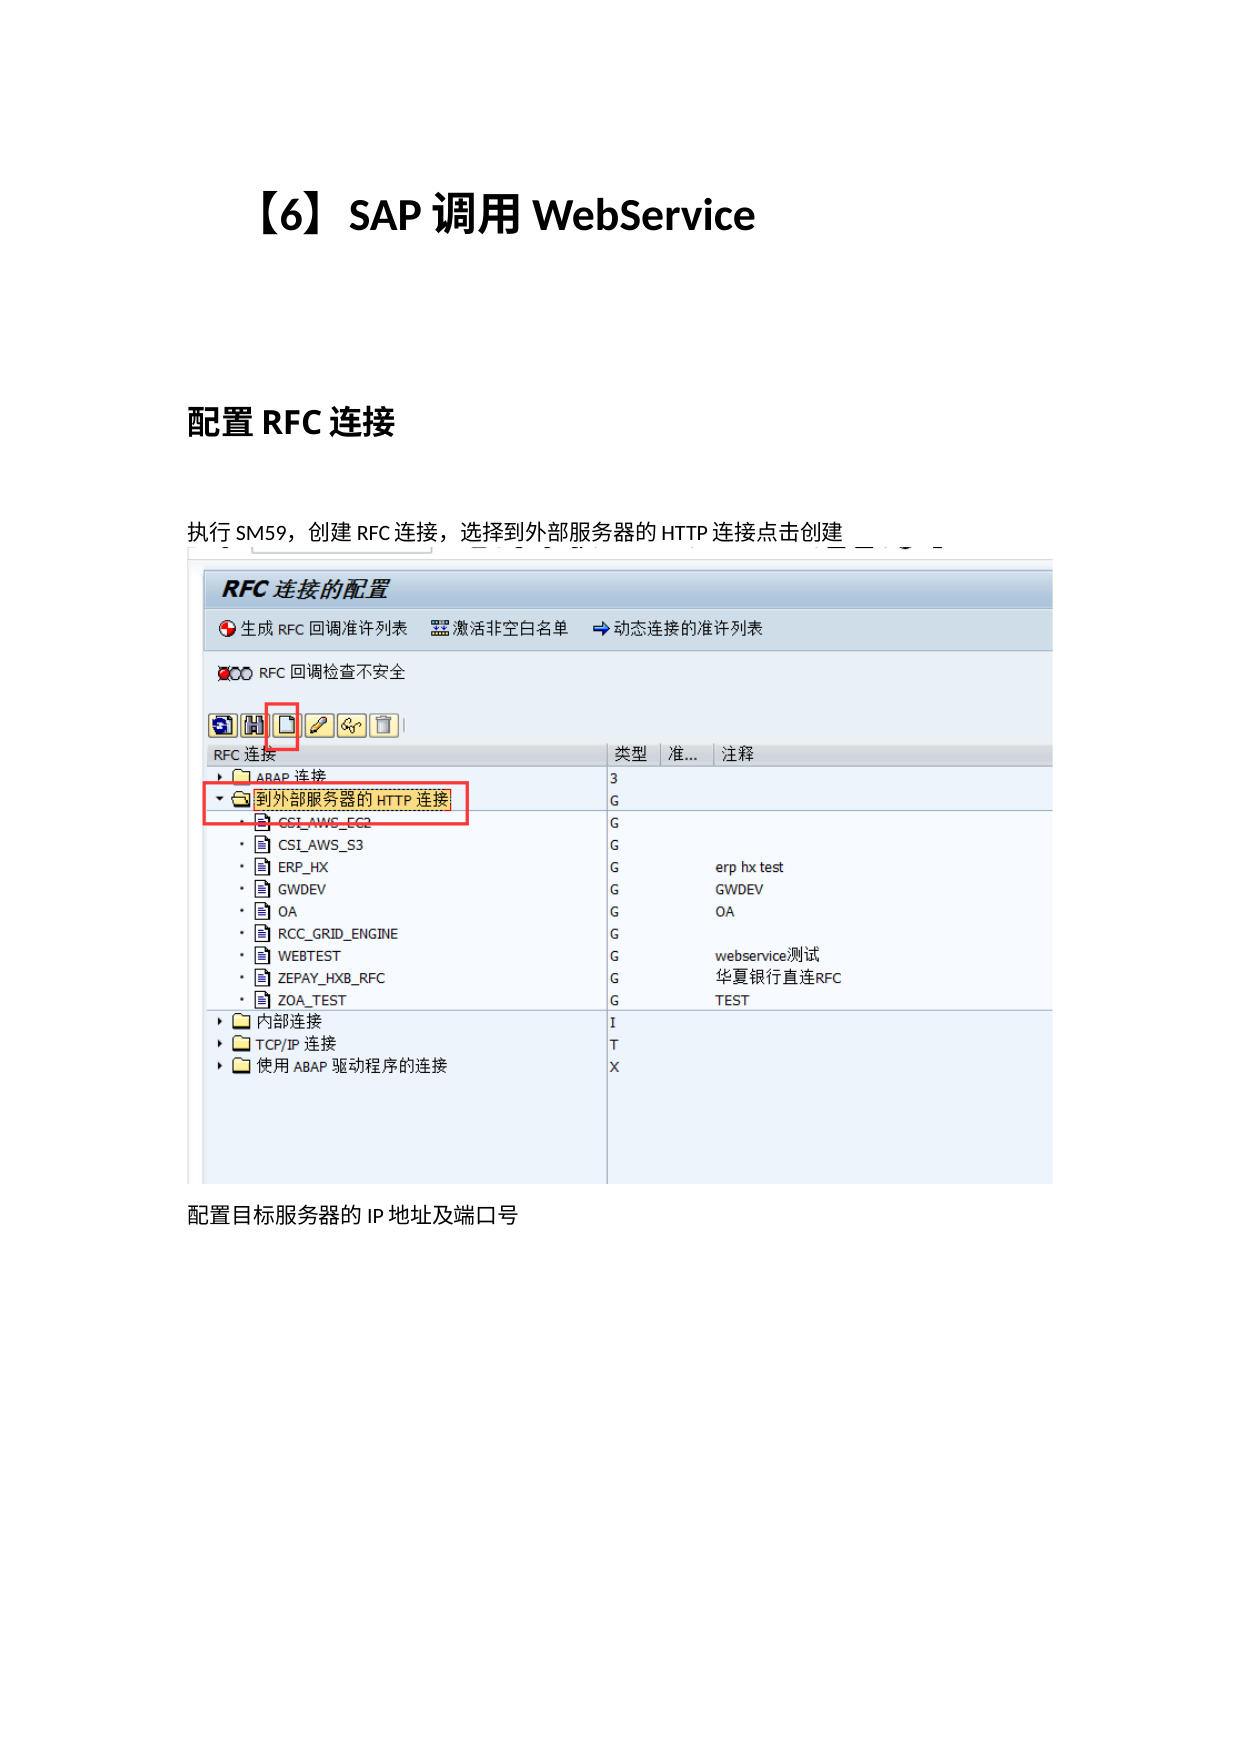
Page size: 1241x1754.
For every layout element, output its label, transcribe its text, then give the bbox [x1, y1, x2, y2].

subtitle 【6】SAP调用WebService [187, 162, 1053, 259]
picture [187, 547, 1053, 1184]
subtitle 配置RFC连接 [187, 387, 1053, 452]
text 配置目标服务器的IP地址及端口号 [187, 1197, 1053, 1230]
text 执行SM59，创建RFC连接，选择到外部服务器的HTTP连接点击创建 [187, 515, 1053, 547]
